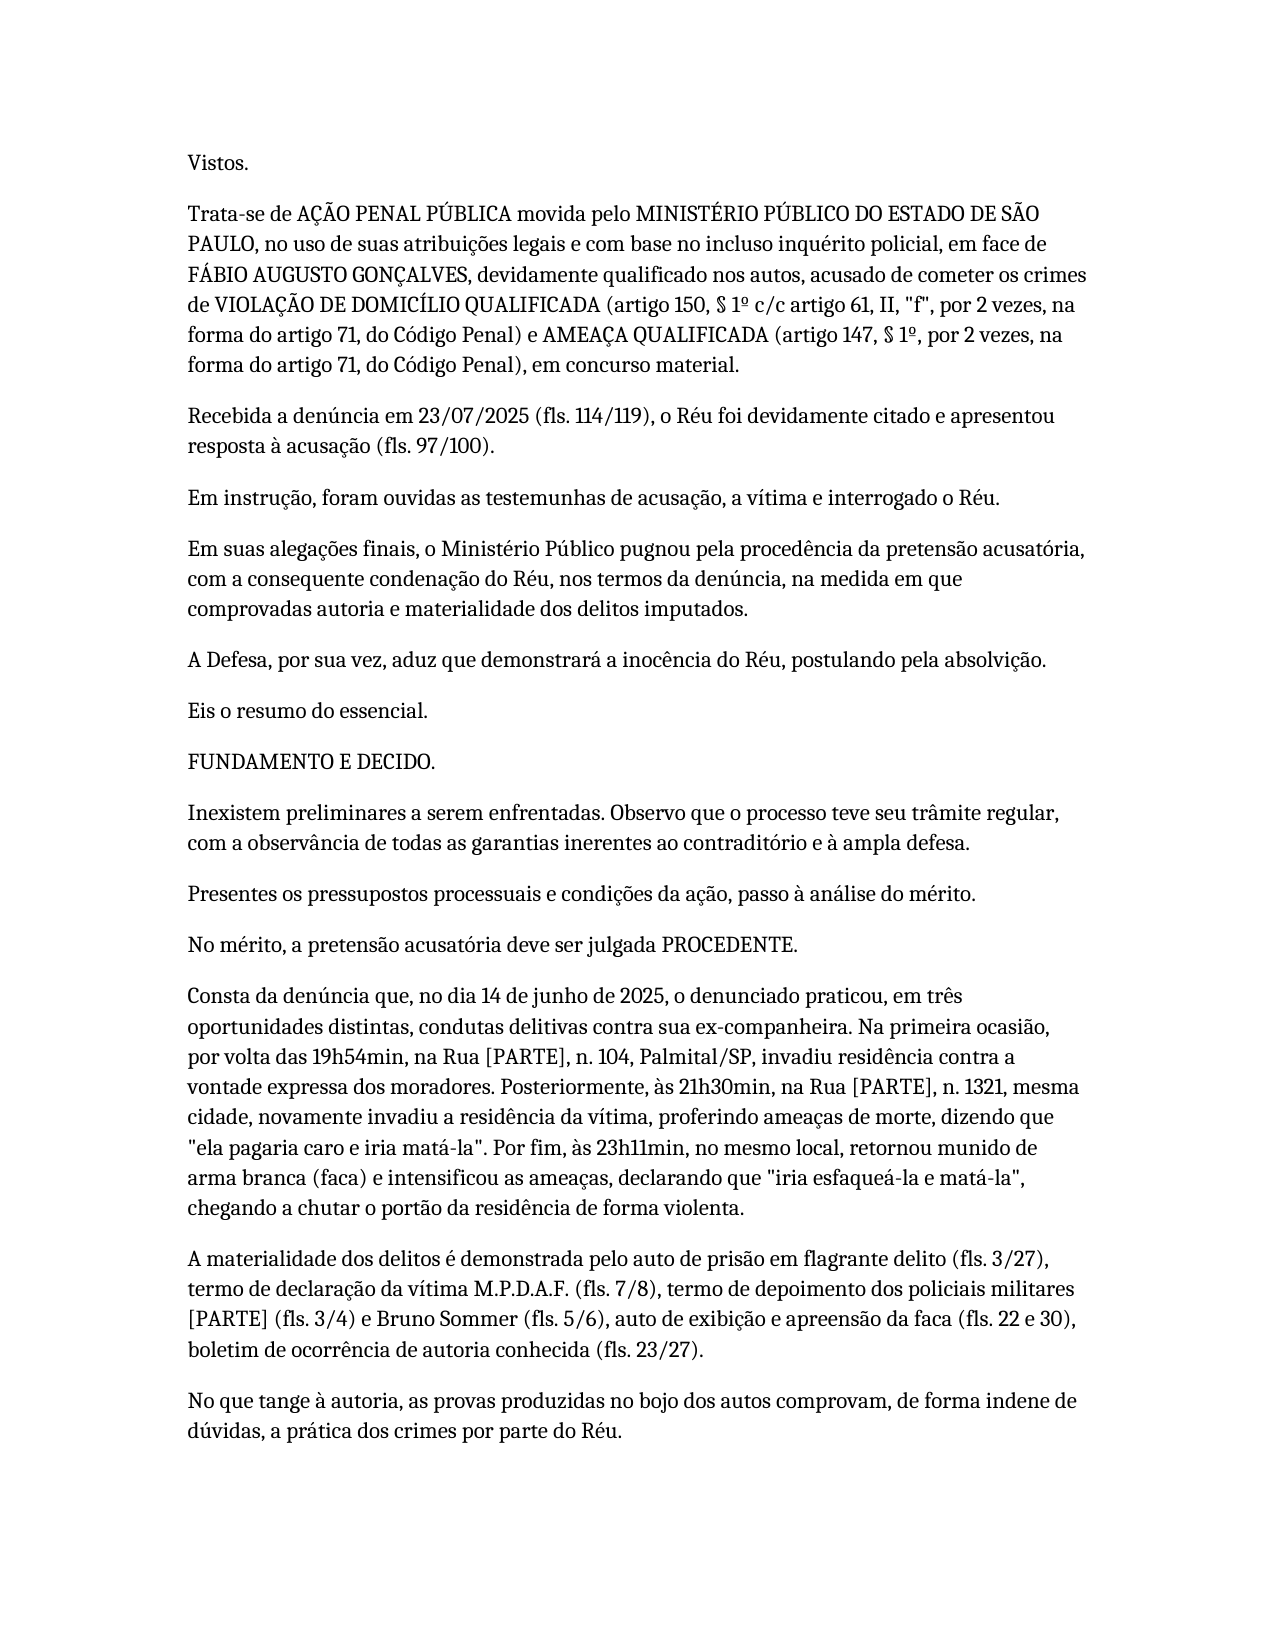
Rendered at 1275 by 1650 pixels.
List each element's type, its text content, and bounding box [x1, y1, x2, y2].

text Em suas alegações finais, o Ministério Público pugnou pela procedência da pretensão acusatória, com a consequente condenação do Réu, nos termos da denúncia, na medida em que comprovadas autoria e materialidade dos delitos imputados. [187, 535, 1087, 622]
text FUNDAMENTO E DECIDO. [187, 749, 1087, 775]
text Eis o resumo do essencial. [187, 698, 1087, 724]
text Inexistem preliminares a serem enfrentadas. Observo que o processo teve seu trâmite regular, com a observância de todas as garantias inerentes ao contraditório e à ampla defesa. [187, 800, 1087, 857]
text Vistos. [187, 150, 1087, 176]
text Trata-se de AÇÃO PENAL PÚBLICA movida pelo MINISTÉRIO PÚBLICO DO ESTADO DE SÃO PAULO, no uso de suas atribuições legais e com base no incluso inquérito policial, em face de FÁBIO AUGUSTO GONÇALVES, devidamente qualificado nos autos, acusado de cometer os crimes de VIOLAÇÃO DE DOMICÍLIO QUALIFICADA (artigo 150, § 1º c/c artigo 61, II, "f", por 2 vezes, na forma do artigo 71, do Código Penal) e AMEAÇA QUALIFICADA (artigo 147, § 1º, por 2 vezes, na forma do artigo 71, do Código Penal), em concurso material. [187, 201, 1087, 378]
text A Defesa, por sua vez, aduz que demonstrará a inocência do Réu, postulando pela absolvição. [187, 647, 1087, 673]
text No mérito, a pretensão acusatória deve ser julgada PROCEDENTE. [187, 932, 1087, 959]
text Recebida a denúncia em 23/07/2025 (fls. 114/119), o Réu foi devidamente citado e apresentou resposta à acusação (fls. 97/100). [187, 403, 1087, 460]
text Consta da denúncia que, no dia 14 de junho de 2025, o denunciado praticou, em três oportunidades distintas, condutas delitivas contra sua ex-companheira. Na primeira ocasião, por volta das 19h54min, na Rua [PARTE], n. 104, Palmital/SP, invadiu residência contra a vontade expressa dos moradores. Posteriormente, às 21h30min, na Rua [PARTE], n. 1321, mesma cidade, novamente invadiu a residência da vítima, proferindo ameaças de morte, dizendo que "ela pagaria caro e iria matá-la". Por fim, às 23h11min, no mesmo local, retornou munido de arma branca (faca) e intensificou as ameaças, declarando que "iria esfaqueá-la e matá-la", chegando a chutar o portão da residência de forma violenta. [187, 983, 1087, 1221]
text Em instrução, foram ouvidas as testemunhas de acusação, a vítima e interrogado o Réu. [187, 484, 1087, 511]
text A materialidade dos delitos é demonstrada pelo auto de prisão em flagrante delito (fls. 3/27), termo de declaração da vítima M.P.D.A.F. (fls. 7/8), termo de depoimento dos policiais militares [PARTE] (fls. 3/4) e Bruno Sommer (fls. 5/6), auto de exibição e apreensão da faca (fls. 22 e 30), boletim de ocorrência de autoria conhecida (fls. 23/27). [187, 1246, 1087, 1363]
text No que tange à autoria, as provas produzidas no bojo dos autos comprovam, de forma indene de dúvidas, a prática dos crimes por parte do Réu. [187, 1387, 1087, 1444]
text Presentes os pressupostos processuais e condições da ação, passo à análise do mérito. [187, 881, 1087, 908]
